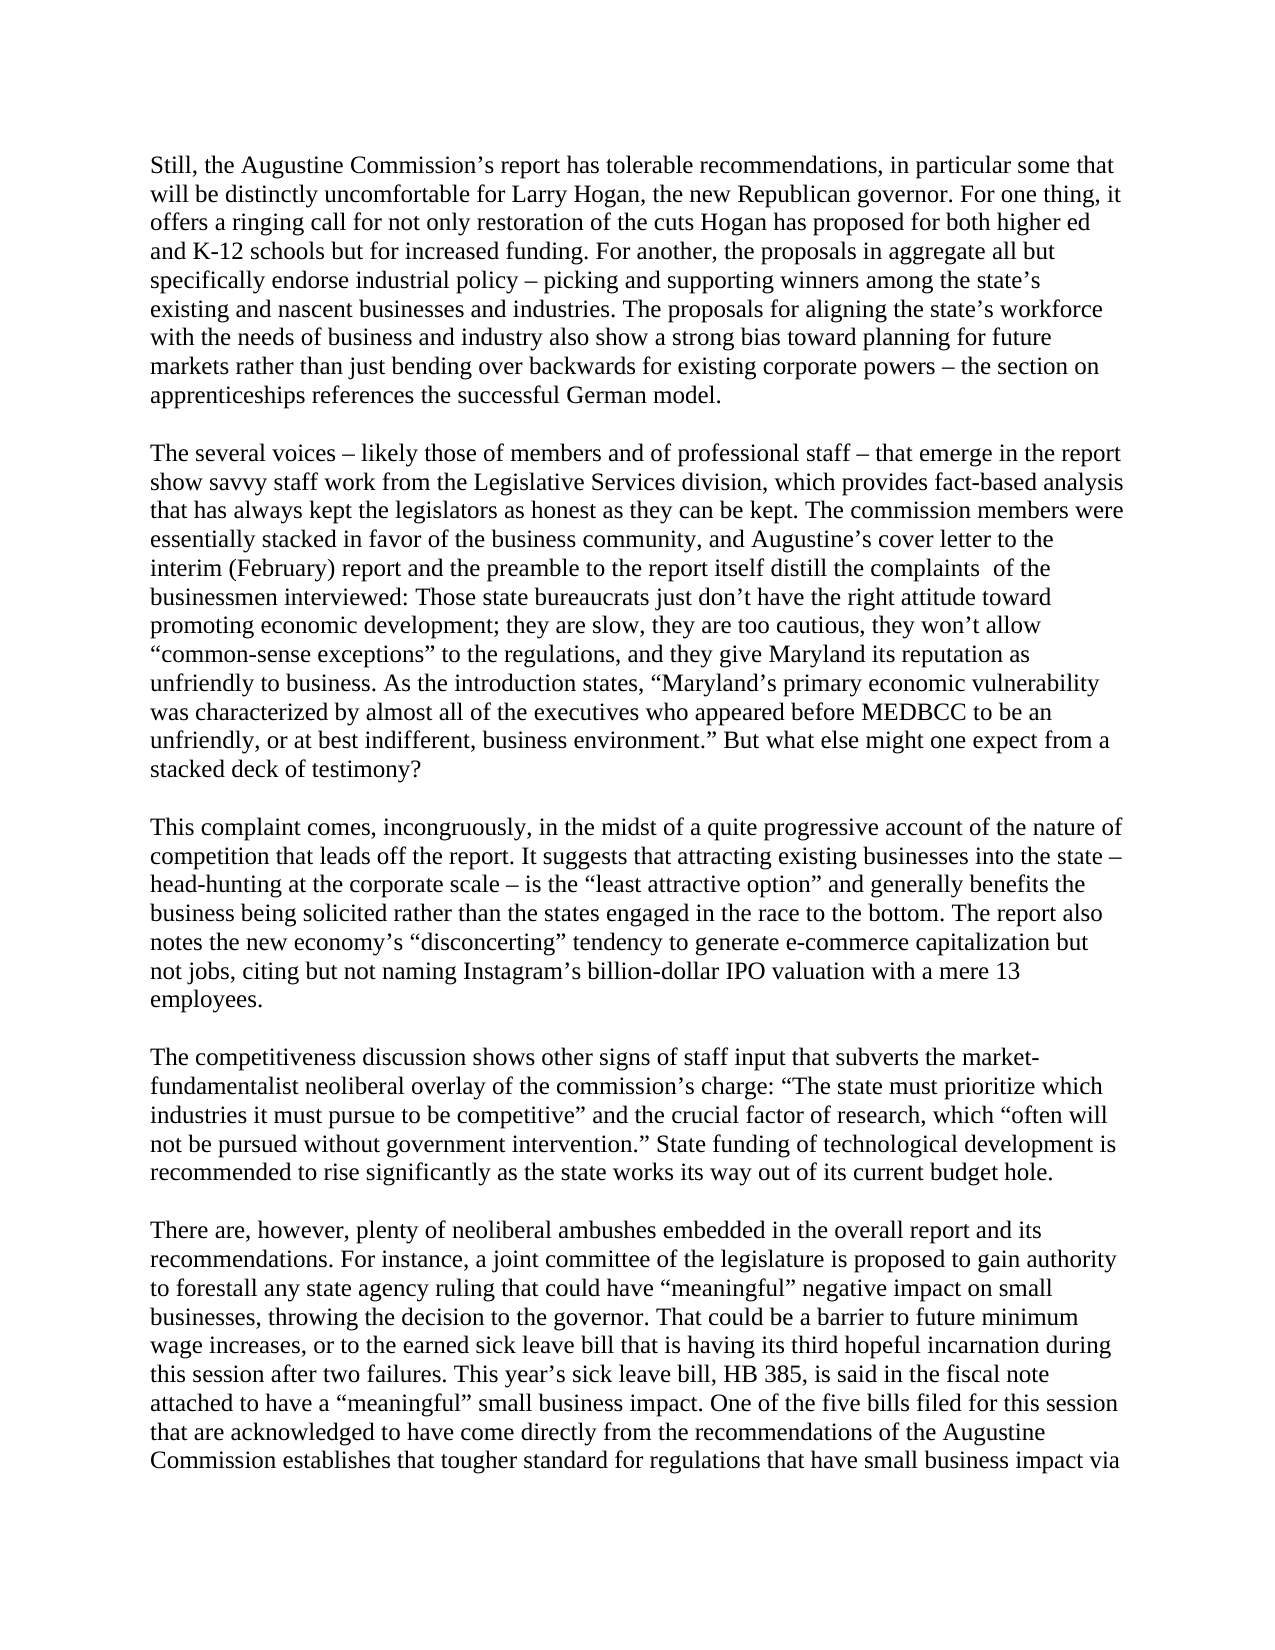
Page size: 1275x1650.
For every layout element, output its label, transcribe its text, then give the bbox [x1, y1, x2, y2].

text The several voices – likely those of members and of professional staff – that emerge in the report show savvy staff work from the Legislative Services division, which provides fact-based analysis that has always kept the legislators as honest as they can be kept. The commission members were essentially stacked in favor of the business community, and Augustine’s cover letter to the interim (February) report and the preamble to the report itself distill the complaints of the businessmen interviewed: Those state bureaucrats just don’t have the right attitude toward promoting economic development; they are slow, they are too cautious, they won’t allow “common-sense exceptions” to the regulations, and they give Maryland its reputation as unfriendly to business. As the introduction states, “Maryland’s primary economic vulnerability was characterized by almost all of the executives who appeared before MEDBCC to be an unfriendly, or at best indifferent, business environment.” But what else might one expect from a stacked deck of testimony? [150, 438, 1125, 783]
text Still, the Augustine Commission’s report has tolerable recommendations, in particular some that will be distinctly uncomfortable for Larry Hogan, the new Republican governor. For one thing, it offers a ringing call for not only restoration of the cuts Hogan has proposed for both higher ed and K-12 schools but for increased funding. For another, the proposals in aggregate all but specifically endorse industrial policy – picking and supporting winners among the state’s existing and nascent businesses and industries. The proposals for aligning the state’s workforce with the needs of business and industry also show a strong bias toward planning for future markets rather than just bending over backwards for existing corporate powers – the section on apprenticeships references the successful German model. [150, 150, 1125, 409]
text This complaint comes, incongruously, in the midst of a quite progressive account of the nature of competition that leads off the report. It suggests that attracting existing businesses into the state – head-hunting at the corporate scale – is the “least attractive option” and generally benefits the business being solicited rather than the states engaged in the race to the bottom. The report also notes the new economy’s “disconcerting” tendency to generate e-commerce capitalization but not jobs, citing but not naming Instagram’s billion-dollar IPO valuation with a mere 13 employees. [150, 812, 1125, 1013]
text The competitiveness discussion shows other signs of staff input that subverts the market-fundamentalist neoliberal overlay of the commission’s charge: “The state must prioritize which industries it must pursue to be competitive” and the crucial factor of research, which “often will not be pursued without government intervention.” State funding of technological development is recommended to rise significantly as the state works its way out of its current budget hole. [150, 1042, 1125, 1186]
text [150, 1215, 1125, 1474]
